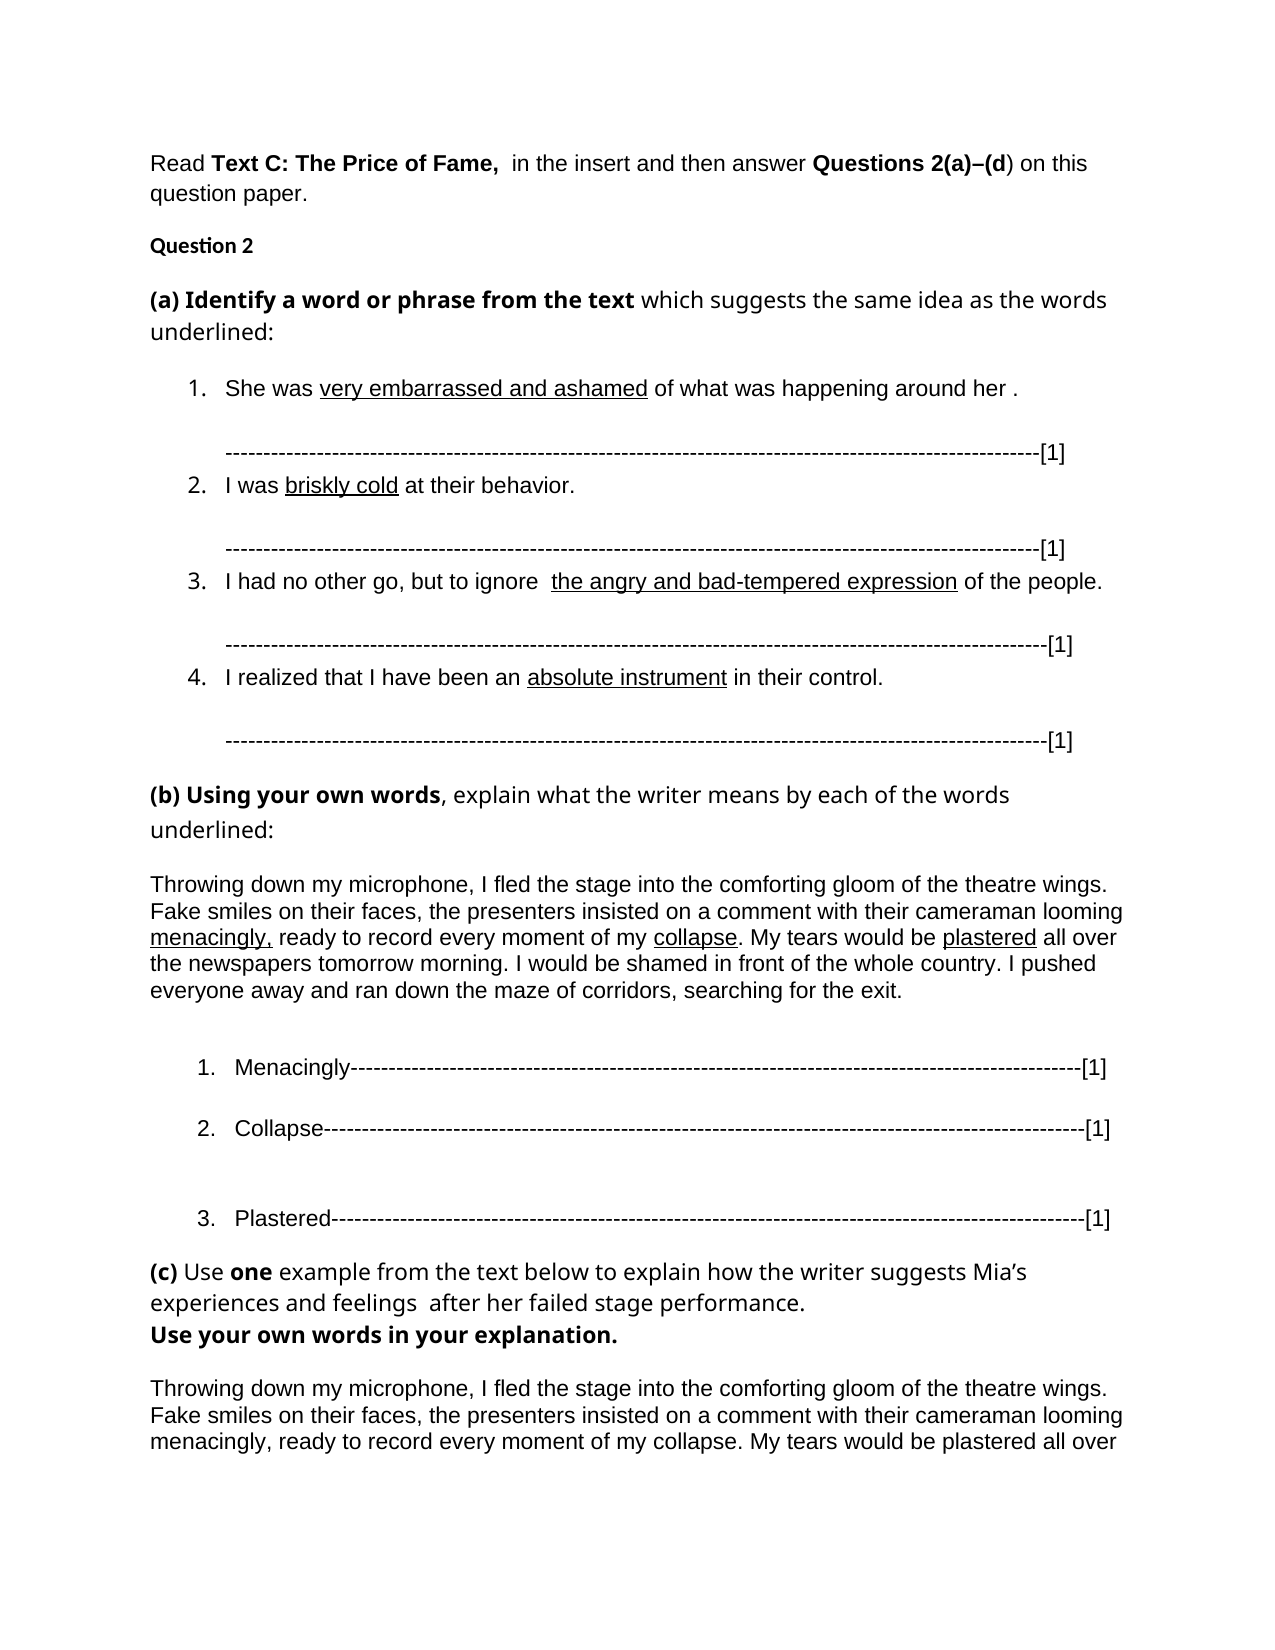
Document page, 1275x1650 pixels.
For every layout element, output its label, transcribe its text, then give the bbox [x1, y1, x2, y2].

text (a) Identify a word or phrase from the text which suggests the same idea as the words [150, 284, 1125, 316]
list ------------------------------------------------------------------------------------------------------------[1] [225, 631, 1125, 657]
list I was briskly cold at their behavior. [187, 469, 1125, 500]
list -----------------------------------------------------------------------------------------------------------[1] [225, 438, 1125, 465]
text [150, 1375, 1125, 1454]
list I realized that I have been an absolute instrument in their control. [187, 661, 1125, 693]
list -----------------------------------------------------------------------------------------------------------[1] [225, 535, 1125, 561]
list Collapse----------------------------------------------------------------------------------------------------[1] [197, 1114, 1125, 1141]
list Plastered---------------------------------------------------------------------------------------------------[1] [197, 1205, 1125, 1231]
text (b) Using your own words, explain what the writer means by each of the words underlined: [150, 778, 1125, 846]
list Menacingly------------------------------------------------------------------------------------------------[1] [197, 1054, 1125, 1080]
list She was very embarrassed and ashamed of what was happening around her . [187, 372, 1125, 403]
list I had no other go, but to ignore the angry and bad-tempered expression of the people. [187, 565, 1125, 596]
list ------------------------------------------------------------------------------------------------------------[1] [225, 727, 1125, 754]
text Question 2 [150, 231, 1125, 259]
text (c) Use one example from the text below to explain how the writer suggests Mia’s experiences and feelings after her failed stage performance. [150, 1256, 1125, 1319]
text Read Text C: The Price of Fame, in the insert and then answer Questions 2(a)–(d) on this question paper. [150, 150, 1125, 207]
text underlined: [150, 316, 1125, 347]
text Use your own words in your explanation. [150, 1319, 1125, 1350]
